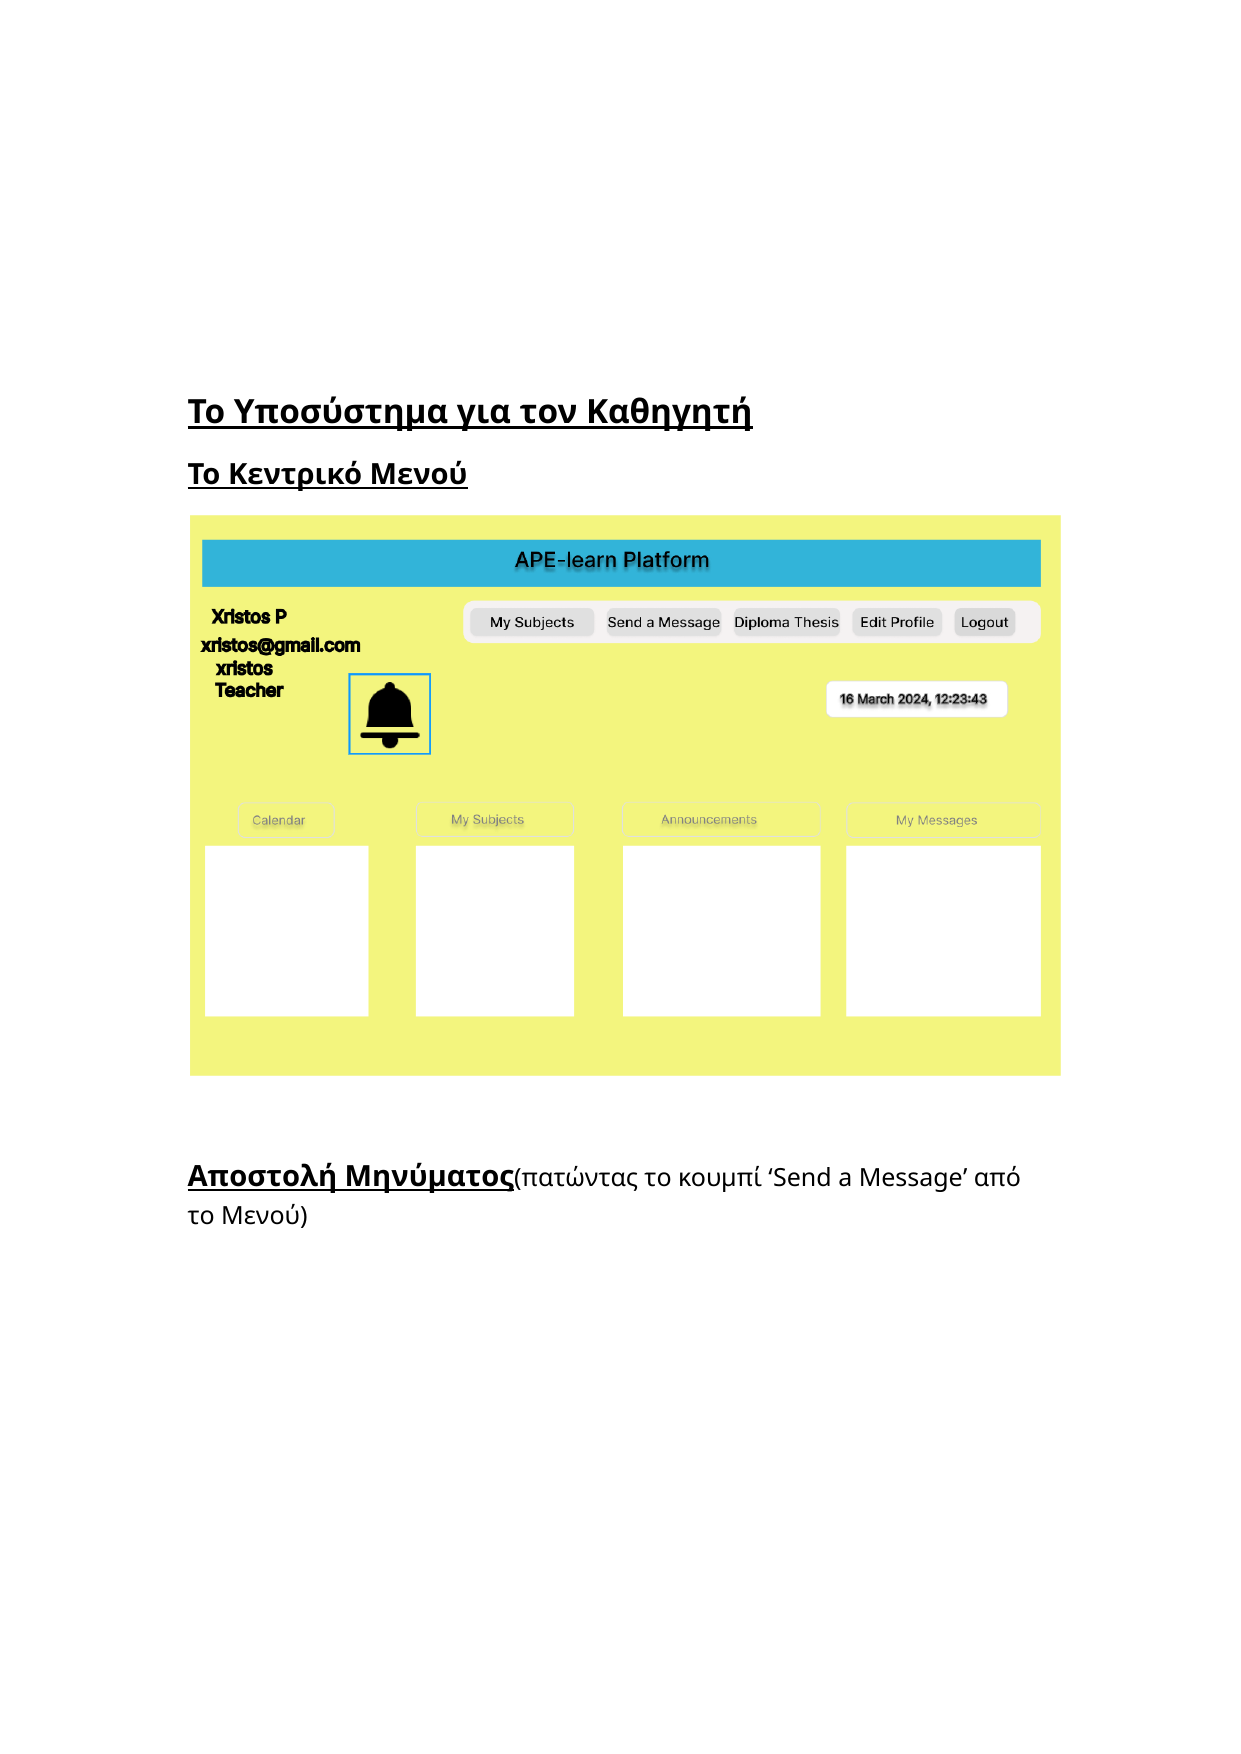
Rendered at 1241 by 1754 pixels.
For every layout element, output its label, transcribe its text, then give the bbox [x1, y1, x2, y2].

text Αποστολή Μηνύματος(πατώντας το κουμπί ‘Send a Message’ από το Μενού) [187, 1155, 1053, 1232]
picture [187, 513, 1063, 1077]
text Το Υποσύστημα για τον Καθηγητή [187, 388, 1053, 433]
text Το Κεντρικό Μενού [187, 453, 1053, 493]
